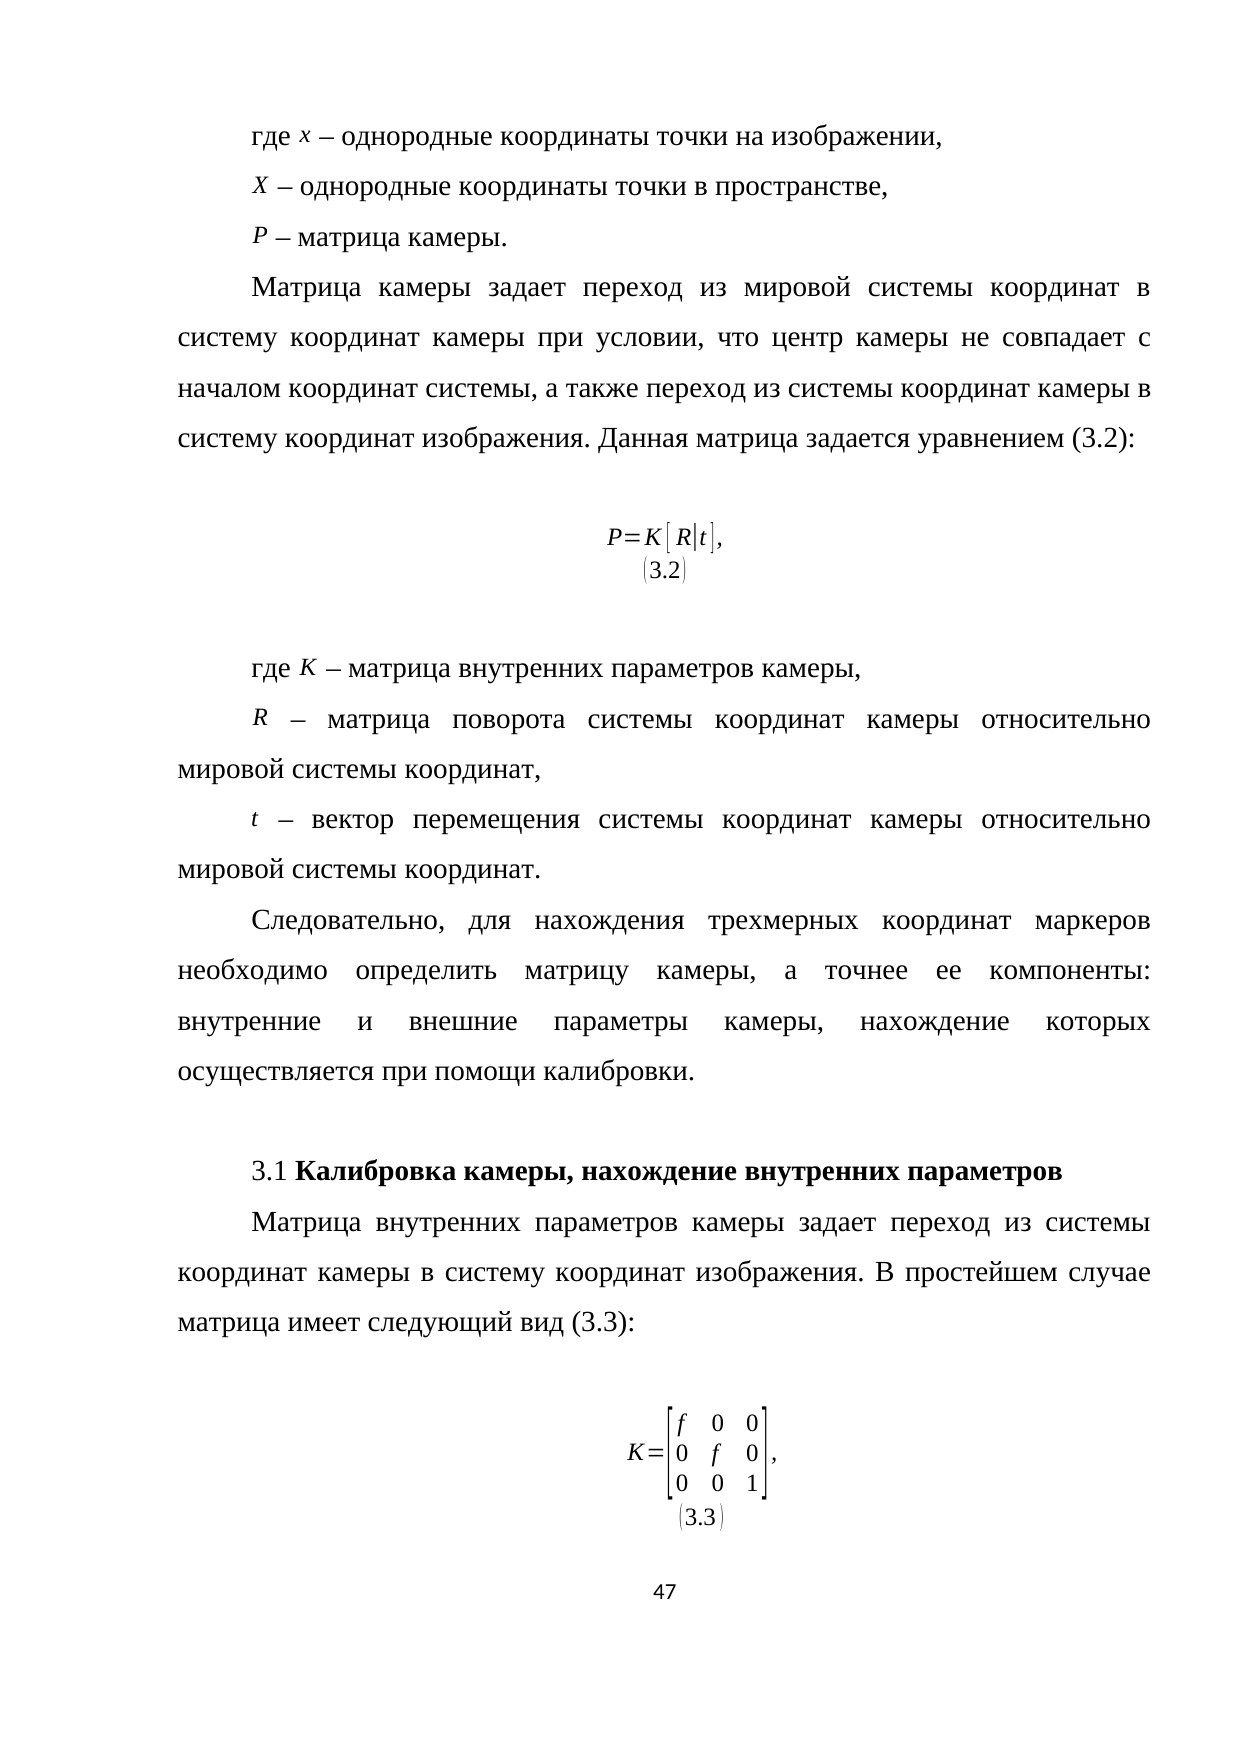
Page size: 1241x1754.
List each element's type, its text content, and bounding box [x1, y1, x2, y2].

text – однородные координаты точки в пространстве, [177, 168, 1152, 202]
text Матрица внутренних параметров камеры задает переход из системы координат камеры в систему координат изображения. В простейшем случае матрица имеет следующий вид (3.3): [177, 1204, 1152, 1338]
text Следовательно, для нахождения трехмерных координат маркеров необходимо определить матрицу камеры, а точнее ее компоненты: внутренние и внешние параметры камеры, нахождение которых осуществляется при помощи калибровки. [177, 902, 1152, 1086]
text где – матрица внутренних параметров камеры, [177, 650, 1152, 684]
text Матрица камеры задает переход из мировой системы координат в систему координат камеры при условии, что центр камеры не совпадает с началом координат системы, а также переход из системы координат камеры в систему координат изображения. Данная матрица задается уравнением (3.2): [177, 269, 1152, 453]
text – матрица камеры. [177, 219, 1152, 252]
text 3.1 Калибровка камеры, нахождение внутренних параметров [177, 1153, 1152, 1187]
text – вектор перемещения системы координат камеры относительно мировой системы координат. [177, 801, 1152, 885]
text где – однородные координаты точки на изображении, [177, 118, 1152, 152]
text – матрица поворота системы координат камеры относительно мировой системы координат, [177, 701, 1152, 784]
